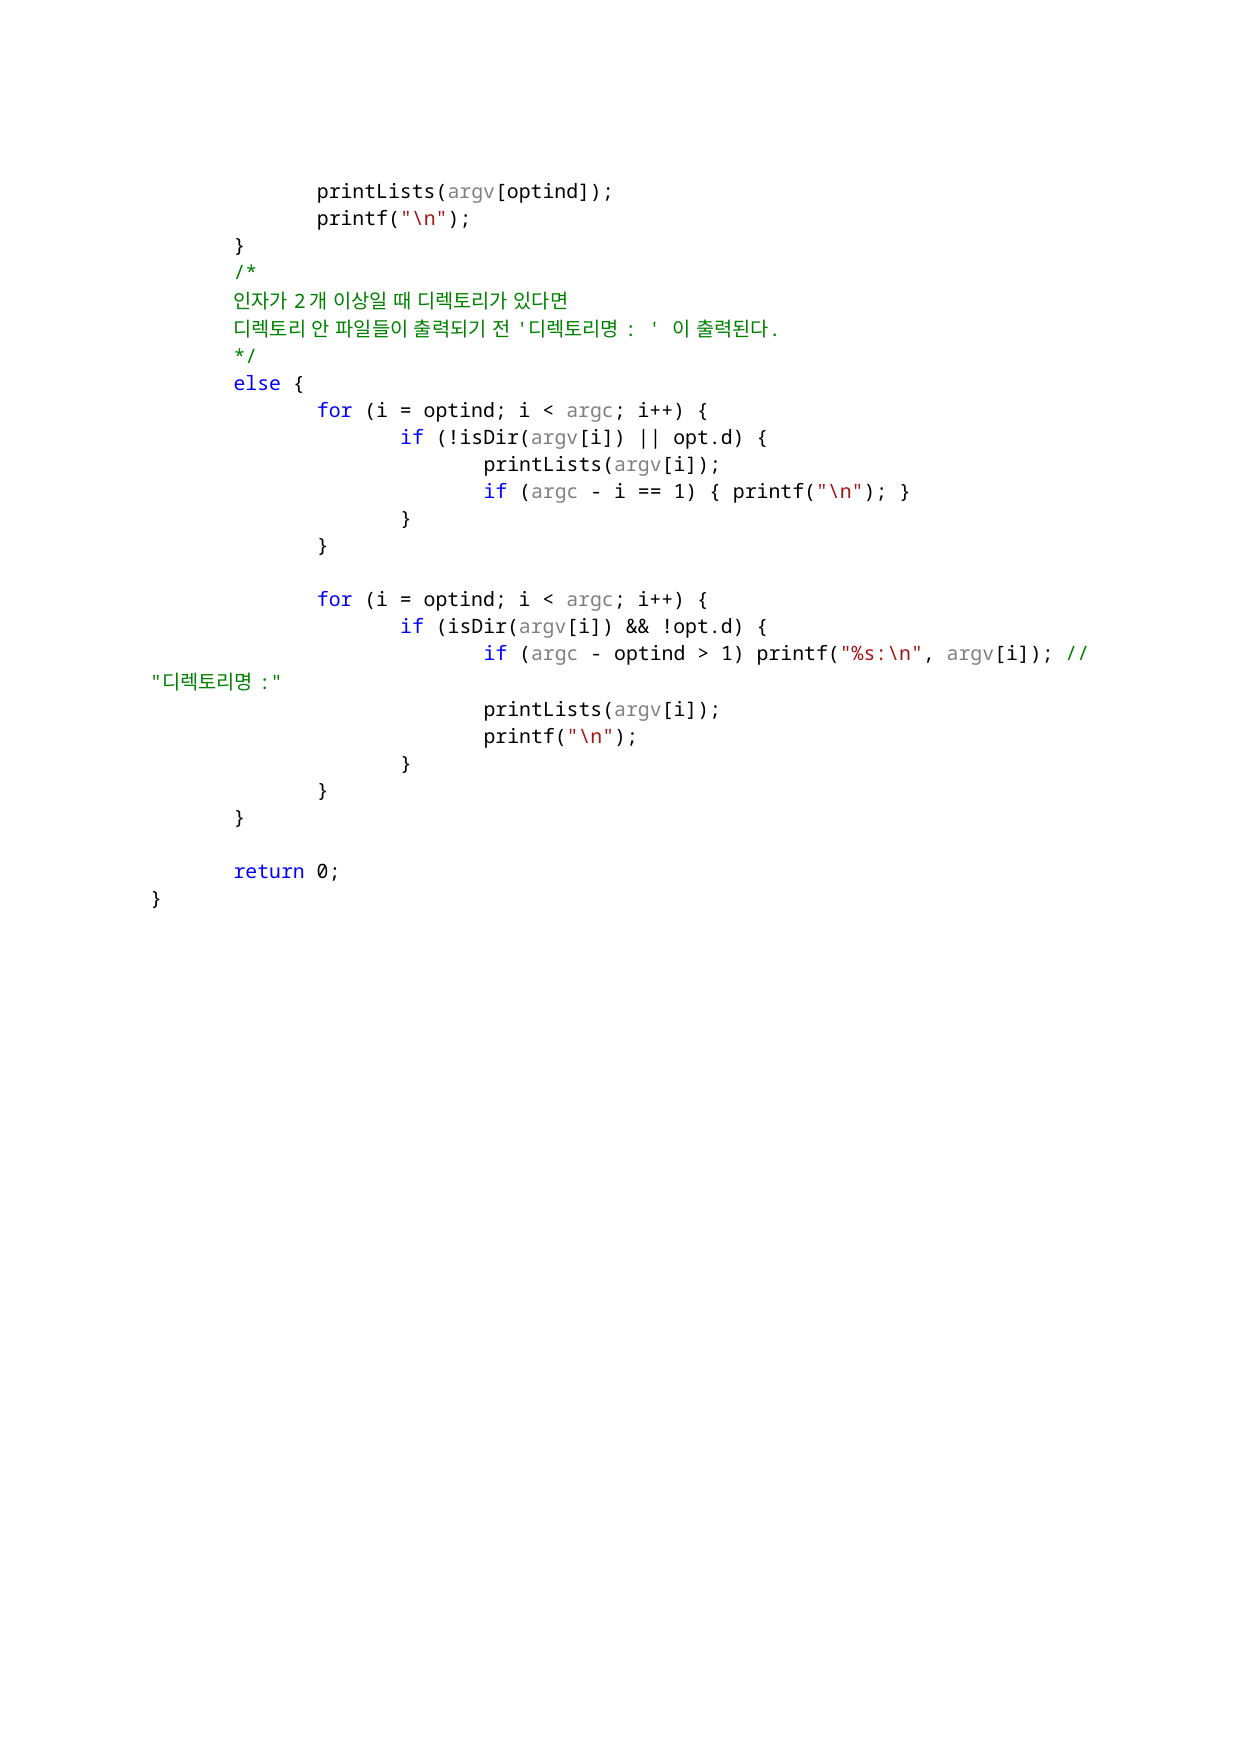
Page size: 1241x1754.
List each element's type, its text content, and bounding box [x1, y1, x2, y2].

text if (!isDir(argv[i]) || opt.d) { [150, 423, 1090, 451]
text /* [150, 258, 1090, 285]
text return 0; [150, 857, 1090, 884]
text } [150, 504, 1090, 531]
text if (argc - i == 1) { printf("\n"); } [150, 477, 1090, 504]
text } [150, 776, 1090, 803]
text */ [150, 343, 1090, 369]
text printLists(argv[i]); [150, 451, 1090, 477]
text 인자가 2개 이상일 때 디렉토리가 있다면 [150, 285, 1090, 314]
text printf("\n"); [150, 722, 1090, 749]
text for (i = optind; i < argc; i++) { [150, 397, 1090, 423]
text for (i = optind; i < argc; i++) { [150, 585, 1090, 612]
text else { [150, 369, 1090, 397]
text if (argc - optind > 1) printf("%s:\n", argv[i]); // "디렉토리명 :" [150, 639, 1090, 695]
text } [150, 803, 1090, 830]
text printf("\n"); [150, 204, 1090, 231]
text if (isDir(argv[i]) && !opt.d) { [150, 612, 1090, 639]
text printLists(argv[optind]); [150, 177, 1090, 204]
text } [150, 231, 1090, 258]
text } [150, 531, 1090, 558]
list } [150, 884, 1090, 911]
text } [150, 749, 1090, 776]
text 디렉토리 안 파일들이 출력되기 전 '디렉토리명 : ' 이 출력된다. [150, 314, 1090, 343]
text printLists(argv[i]); [150, 695, 1090, 722]
